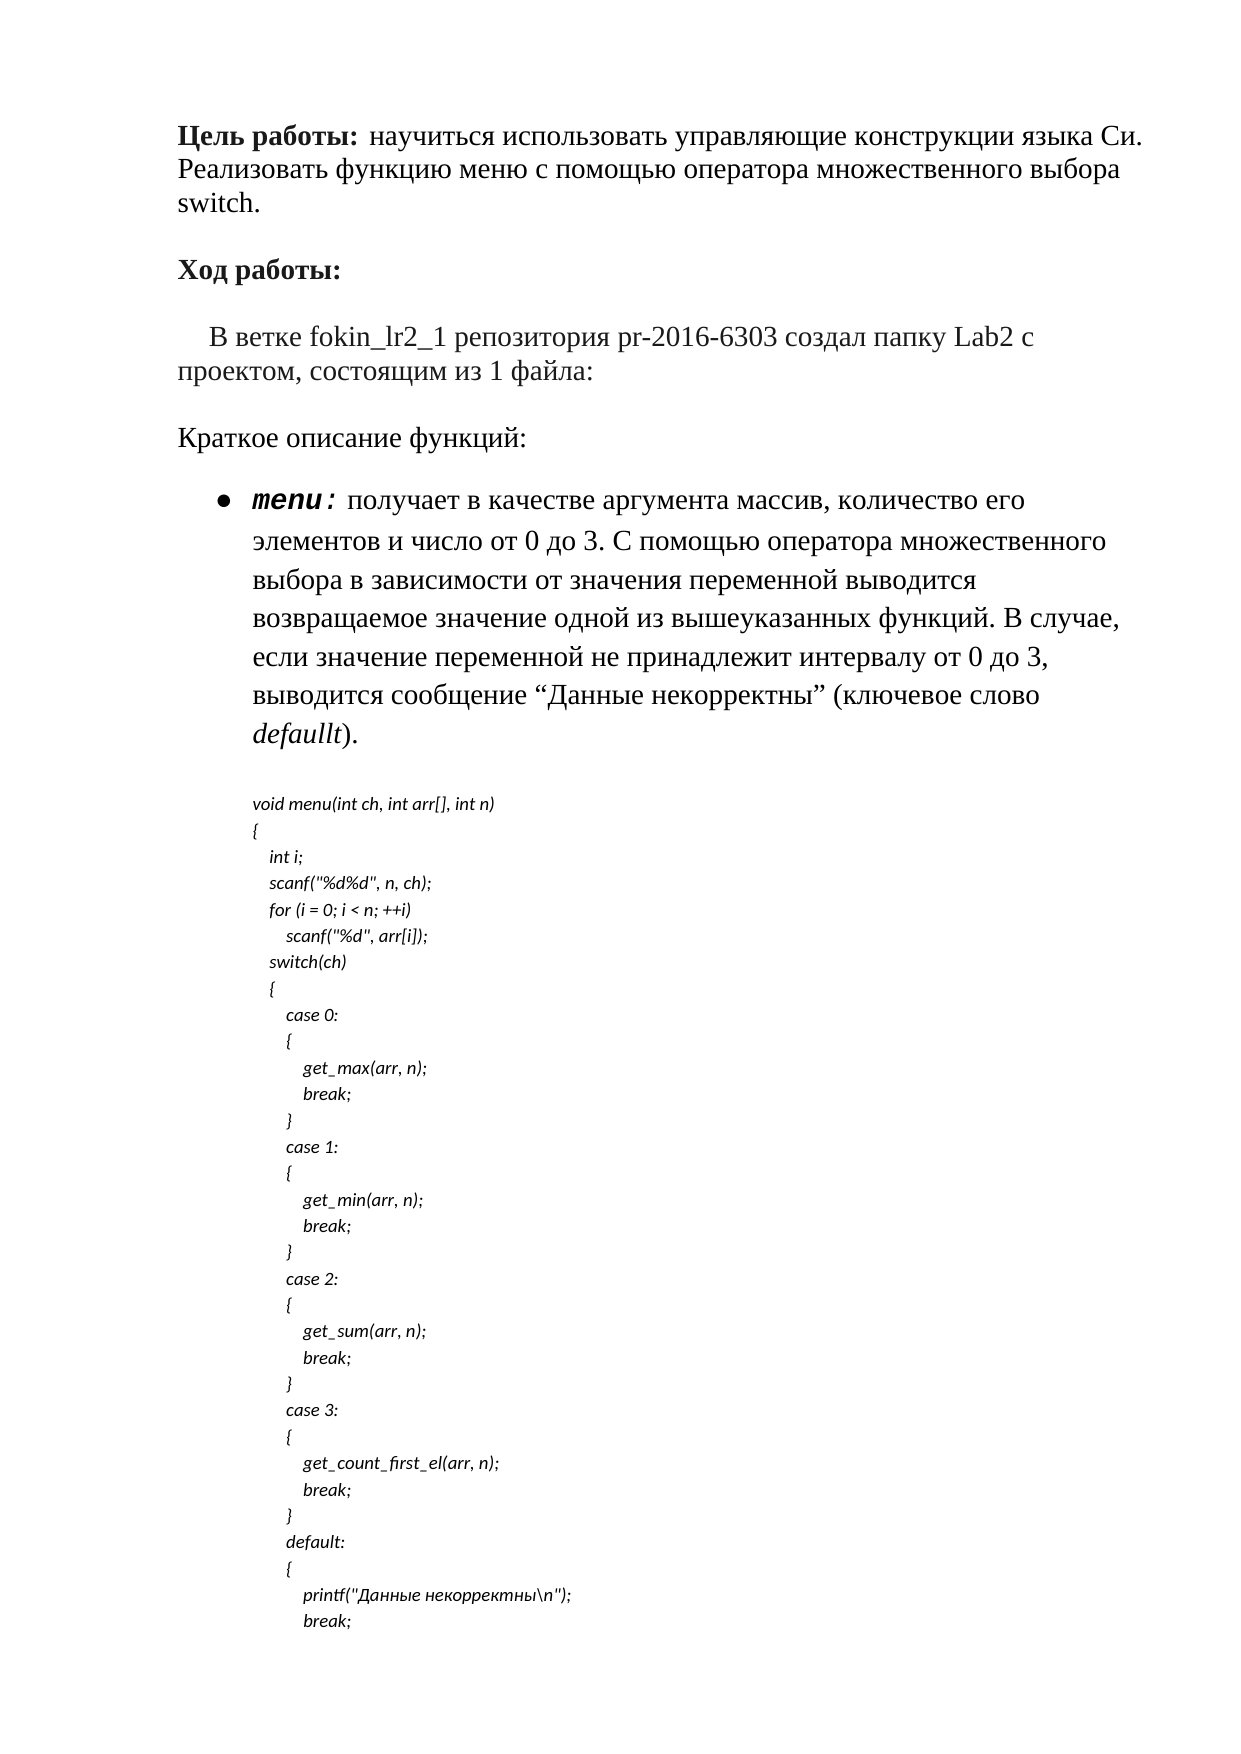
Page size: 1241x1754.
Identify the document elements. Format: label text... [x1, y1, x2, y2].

text scanf("%d", arr[i]); [252, 924, 1152, 947]
text { [252, 1557, 1152, 1580]
text { [252, 1030, 1152, 1053]
text case 3: [252, 1399, 1152, 1422]
text get_min(arr, n); [252, 1188, 1152, 1211]
text { [252, 1293, 1152, 1316]
text for (i = 0; i < n; ++i) [252, 898, 1152, 921]
text case 2: [252, 1267, 1152, 1290]
text get_max(arr, n); [252, 1056, 1152, 1079]
text default: [252, 1530, 1152, 1553]
text break; [252, 1082, 1152, 1105]
text } [252, 1109, 1152, 1132]
text break; [252, 1478, 1152, 1501]
text break; [252, 1214, 1152, 1237]
text Цель работы: научиться использовать управляющие конструкции языка Си. Реализовать функцию меню с помощью оператора множественного выбора switch. [177, 118, 1152, 219]
text scanf("%d%d", n, ch); [252, 872, 1152, 894]
text } [252, 1241, 1152, 1263]
text get_sum(arr, n); [252, 1319, 1152, 1342]
text { [252, 819, 1152, 842]
text int i; [252, 845, 1152, 868]
text } [252, 1372, 1152, 1395]
text Ход работы: [177, 252, 1152, 286]
text break; [252, 1346, 1152, 1369]
text get_count_first_el(arr, n); [252, 1451, 1152, 1474]
text break; [252, 1609, 1152, 1632]
text } [252, 1504, 1152, 1527]
text { [252, 977, 1152, 1000]
text { [252, 1425, 1152, 1448]
text Краткое описание функций: [177, 420, 1152, 453]
text В ветке fokin_lr2_1 репозитория pr-2016-6303 создал папку Lab2 с проектом, состоящим из 1 файла: [177, 319, 1152, 386]
text case 1: [252, 1135, 1152, 1158]
text { [252, 1161, 1152, 1184]
text printf("Данные некорректны\n"); [252, 1583, 1152, 1606]
text void menu(int ch, int arr[], int n) [252, 792, 1152, 815]
text case 0: [252, 1003, 1152, 1026]
list menu: получает в качестве аргумента массив, количество его элементов и число от 0 до 3. С помощью оператора множественного выбора в зависимости от значения переменной выводится возвращаемое значение одной из вышеуказанных функций. В случае, если значение переменной не принадлежит интервалу от 0 до 3, выводится сообщение “Данные некорректны” (ключевое слово defaullt). [215, 482, 1152, 749]
text switch(ch) [252, 951, 1152, 973]
